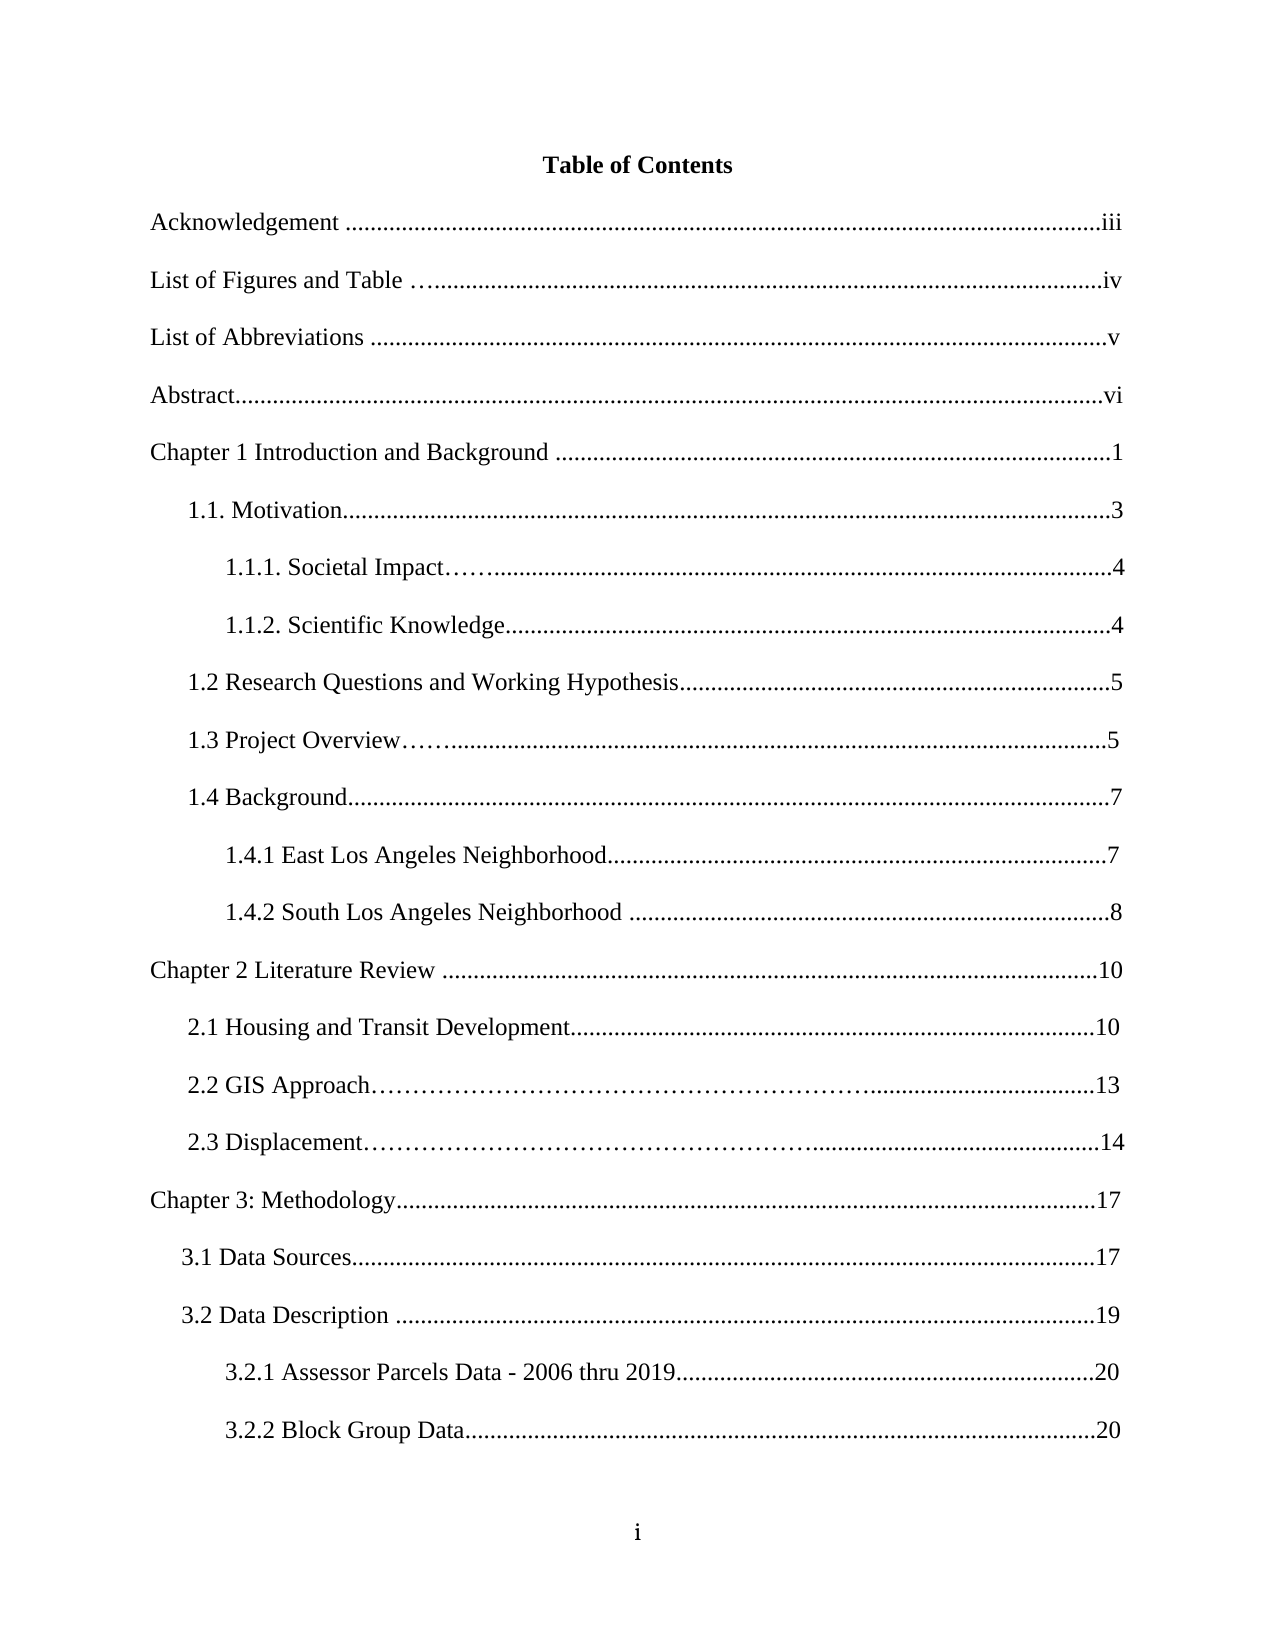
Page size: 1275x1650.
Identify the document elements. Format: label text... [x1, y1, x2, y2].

text 1.2 Research Questions and Working Hypothesis.....................................................................5 [150, 667, 1125, 696]
text 1.4 Background..........................................................................................................................7 [150, 782, 1125, 811]
text 1.3 Project Overview…….........................................................................................................5 [150, 725, 1125, 754]
text 2.2 GIS Approach……………………………………………………....................................13 [150, 1070, 1125, 1099]
text Chapter 2 Literature Review .........................................................................................................10 [150, 955, 1125, 984]
text 1.4.1 East Los Angeles Neighborhood................................................................................7 [225, 840, 1125, 869]
text 3.2.1 Assessor Parcels Data - 2006 thru 2019...................................................................20 [150, 1357, 1125, 1386]
text 1.1. Motivation...........................................................................................................................3 [150, 495, 1125, 524]
text 2.3 Displacement………………………………………………..............................................14 [150, 1127, 1125, 1156]
text 3.2 Data Description ................................................................................................................19 [150, 1300, 1125, 1329]
text Chapter 3: Methodology................................................................................................................17 [150, 1185, 1125, 1214]
text List of Figures and Table …...........................................................................................................iv [150, 265, 1125, 294]
text 3.1 Data Sources.......................................................................................................................17 [150, 1242, 1125, 1271]
text 1.1.1. Societal Impact……...................................................................................................4 1.1.2. Scientific Knowledge.................................................................................................4 [225, 552, 1125, 639]
text 3.2.2 Block Group Data.....................................................................................................20 [150, 1415, 1125, 1444]
text Abstract...........................................................................................................................................vi Chapter 1 Introduction and Background .........................................................................................1 [150, 380, 1125, 466]
text List of Abbreviations ......................................................................................................................v [150, 322, 1125, 351]
text 2.1 Housing and Transit Development....................................................................................10 [150, 1012, 1125, 1041]
text Table of Contents [150, 150, 1125, 179]
text Acknowledgement .........................................................................................................................iii [150, 207, 1125, 236]
text 1.4.2 South Los Angeles Neighborhood .............................................................................8 [225, 897, 1125, 926]
